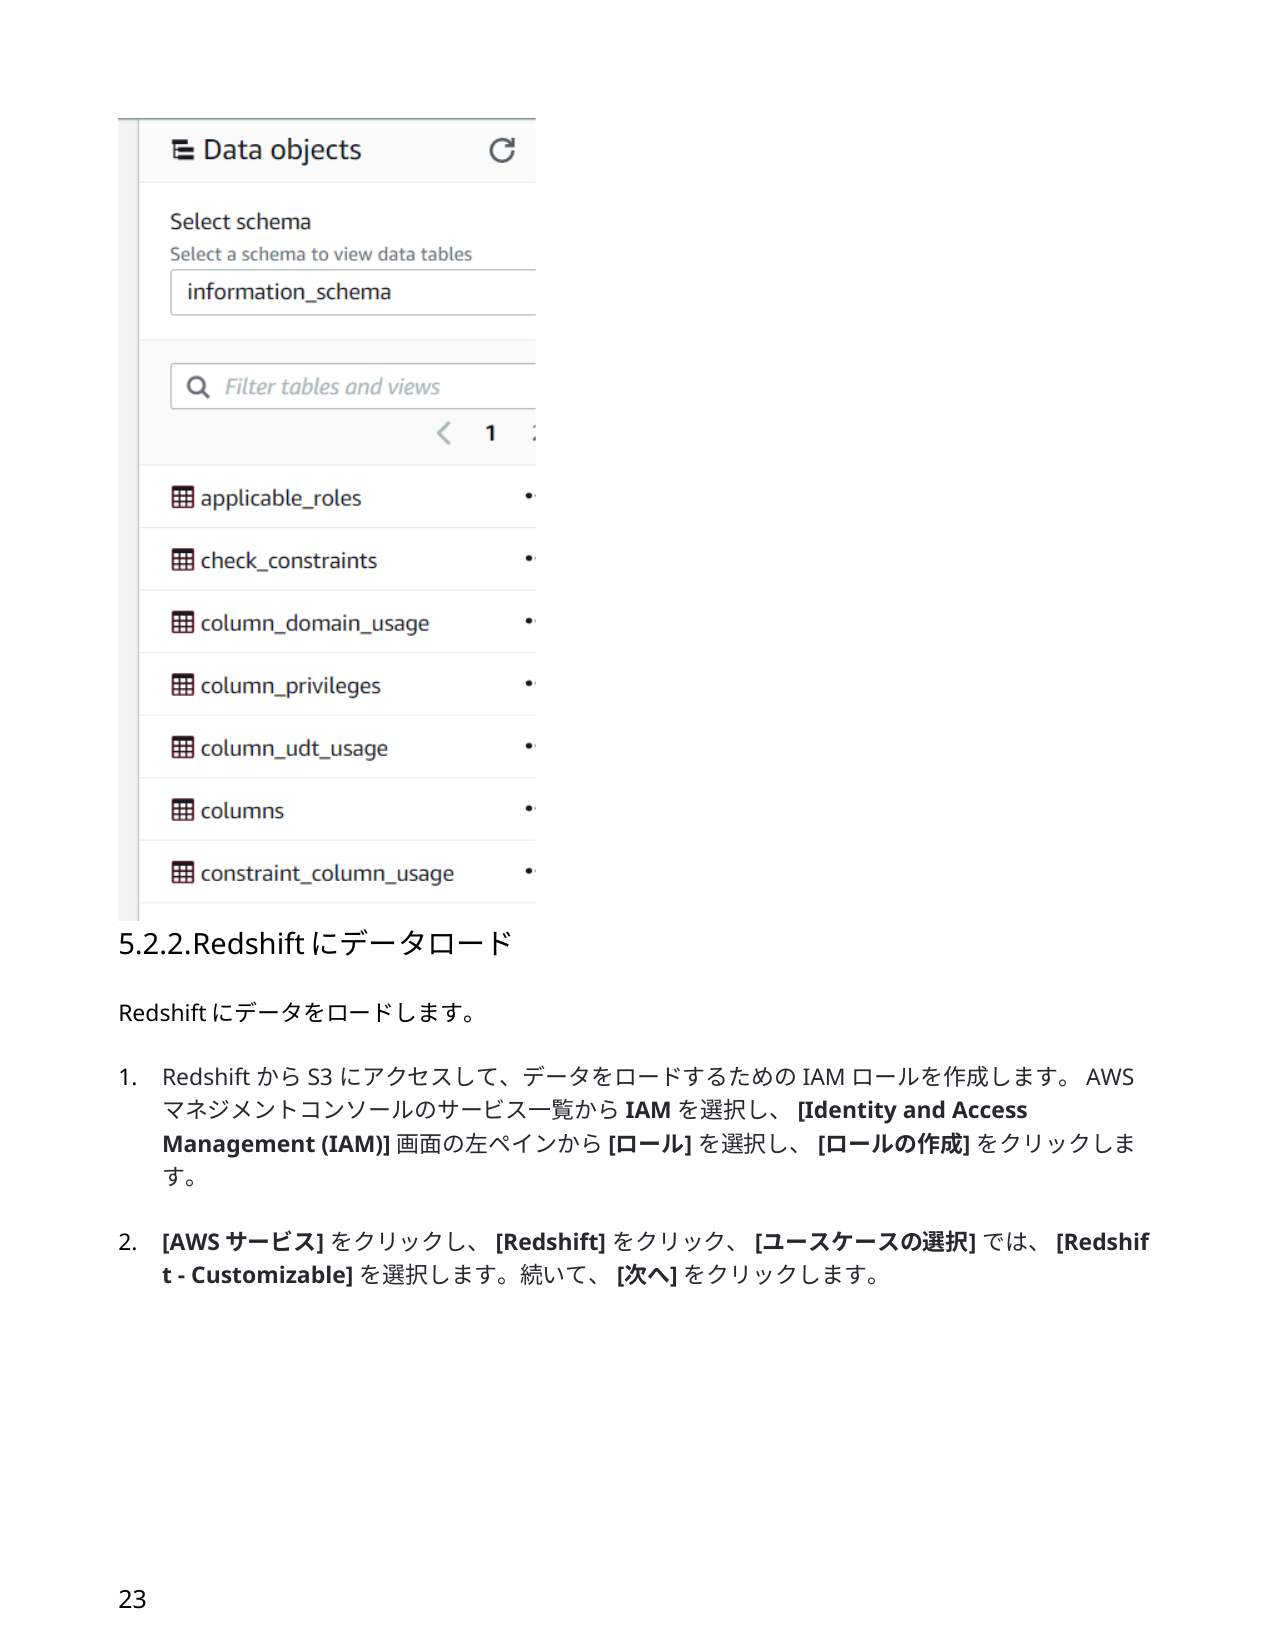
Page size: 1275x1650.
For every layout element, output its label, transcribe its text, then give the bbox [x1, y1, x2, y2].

text Redshiftにデータをロードします。 [118, 994, 1157, 1028]
list Redshift から S3 にアクセスして、データをロードするための IAM ロールを作成します。 AWS マネジメントコンソールのサービス一覧から IAM を選択し、 [Identity and Access Management (IAM)] 画面の左ペインから [ロール] を選択し、 [ロールの作成] をクリックします。 [118, 1059, 397, 1192]
picture [118, 118, 536, 921]
list Redshift から S3 にアクセスして、データをロードするための IAM ロールを作成します。 AWS マネジメントコンソールのサービス一覧から IAM を選択し、 [Identity and Access Management (IAM)] 画面の左ペインから [ロール] を選択し、 [ロールの作成] をクリックします。 [208, 1059, 1157, 1192]
subtitle Redshiftにデータロード [118, 921, 1157, 963]
list [AWSサービス] をクリックし、 [Redshift] をクリック、 [ユースケースの選択] では、 [Redshift - Customizable] を選択します。続いて、 [次へ] をクリックします。 [118, 1223, 1157, 1290]
